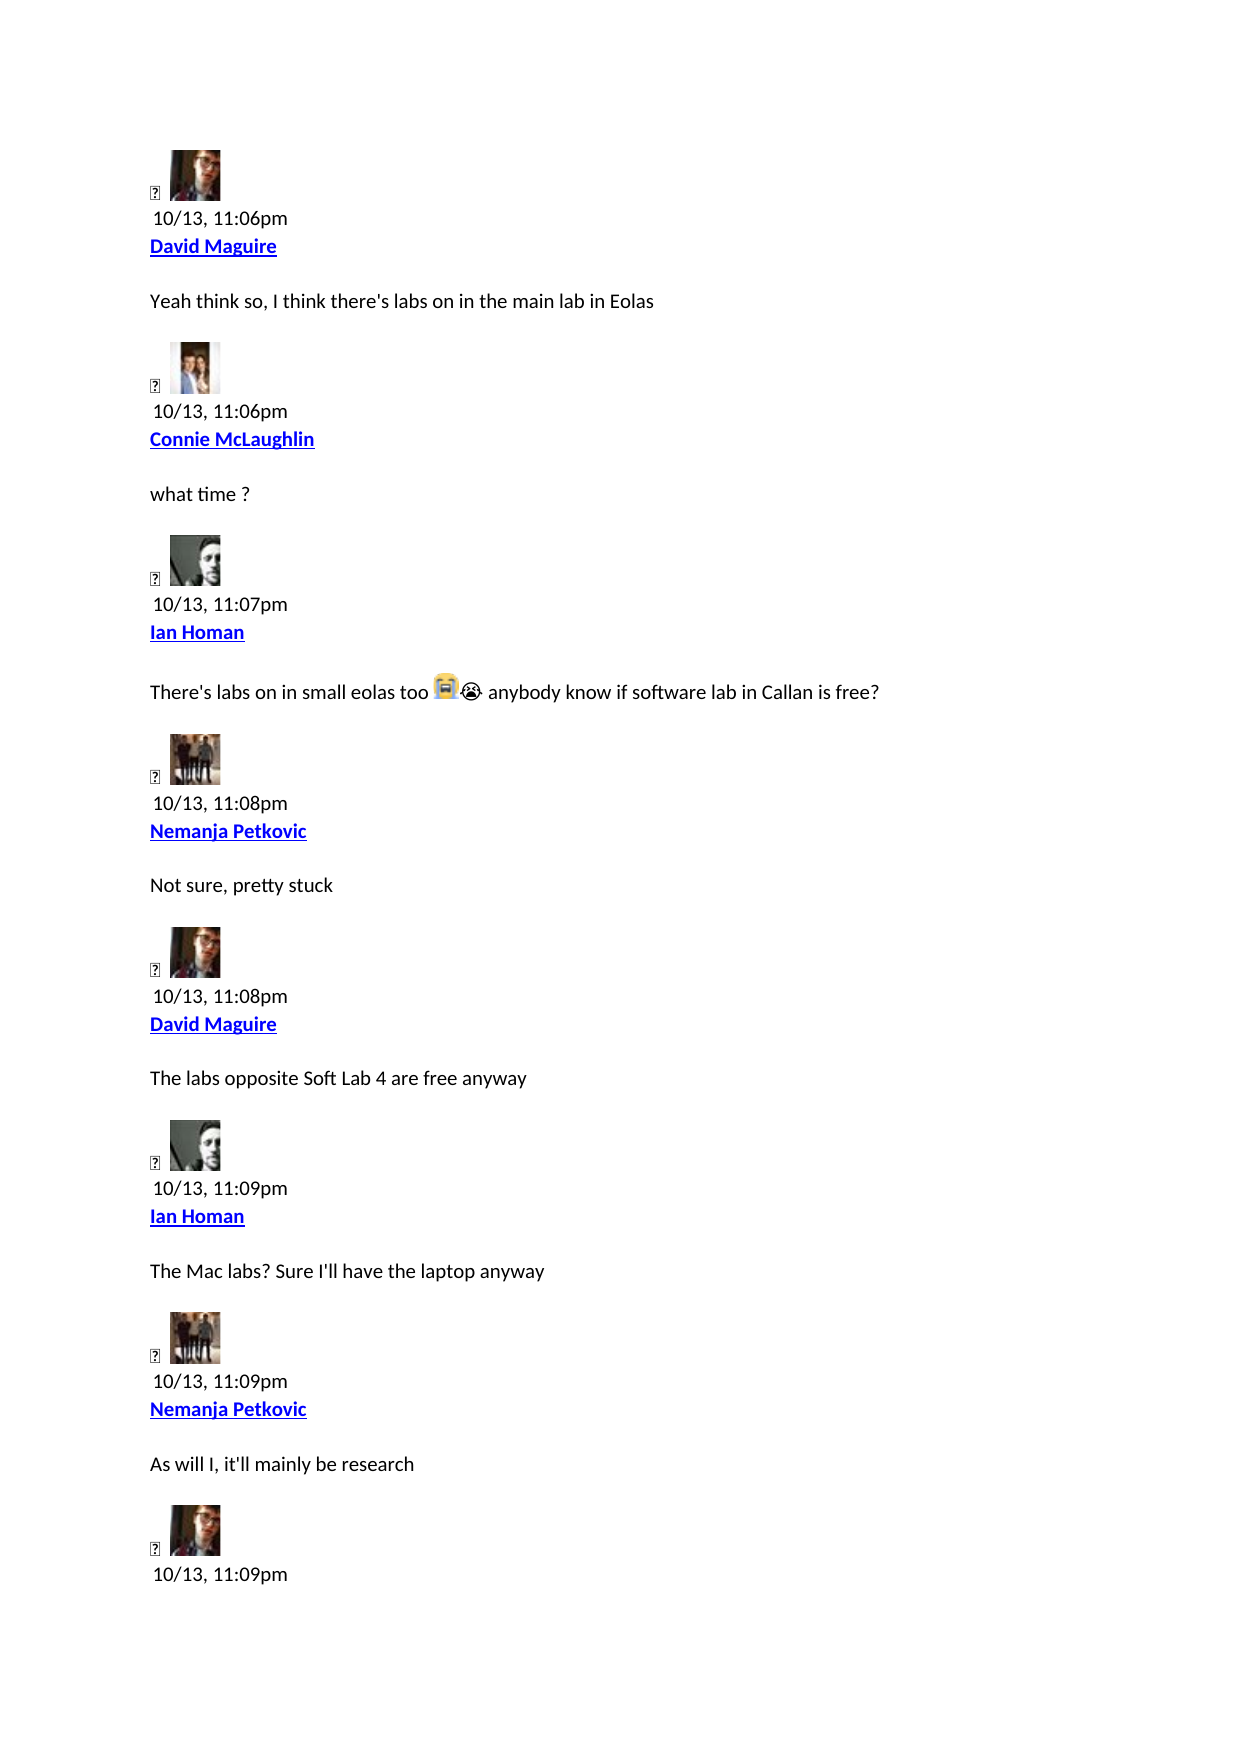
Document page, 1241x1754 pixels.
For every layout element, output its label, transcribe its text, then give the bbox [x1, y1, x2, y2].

text  [150, 1506, 1090, 1561]
text 10/13, 11:08pm [150, 983, 1090, 1011]
text  [150, 343, 1090, 398]
text  [150, 734, 1090, 790]
text Nemanja Petkovic [150, 1396, 1090, 1422]
text  [150, 1313, 1090, 1368]
text David Maguire [150, 1011, 1090, 1036]
text Not sure, pretty stuck [150, 873, 1090, 898]
text As will I, it'll mainly be research [150, 1451, 1090, 1476]
text 10/13, 11:08pm [150, 790, 1090, 818]
picture [170, 342, 221, 394]
picture [170, 927, 221, 978]
text David Maguire [150, 234, 1090, 259]
text what time ? [150, 481, 1090, 506]
text 10/13, 11:09pm [150, 1561, 1090, 1589]
text 10/13, 11:09pm [150, 1368, 1090, 1396]
picture [170, 1120, 221, 1171]
picture [433, 673, 459, 699]
text There's labs on in small eolas too 😭 anybody know if software lab in Callan is free? [150, 674, 1090, 705]
picture [170, 535, 221, 586]
text  [150, 150, 1090, 206]
text Yeah think so, I think there's labs on in the main lab in Eolas [150, 288, 1090, 314]
picture [170, 150, 221, 201]
text 10/13, 11:09pm [150, 1176, 1090, 1204]
picture [170, 1312, 221, 1364]
text The labs opposite Soft Lab 4 are free anyway [150, 1065, 1090, 1091]
text  [150, 536, 1090, 591]
picture [170, 1505, 221, 1556]
text  [150, 1120, 1090, 1176]
text 10/13, 11:06pm [150, 398, 1090, 426]
text Ian Homan [150, 619, 1090, 645]
text 10/13, 11:07pm [150, 591, 1090, 619]
text  [150, 927, 1090, 983]
text Connie McLaughlin [150, 426, 1090, 452]
picture [170, 734, 221, 785]
text Ian Homan [150, 1204, 1090, 1229]
text The Mac labs? Sure I'll have the laptop anyway [150, 1258, 1090, 1284]
text Nemanja Petkovic [150, 818, 1090, 843]
text 10/13, 11:06pm [150, 206, 1090, 234]
